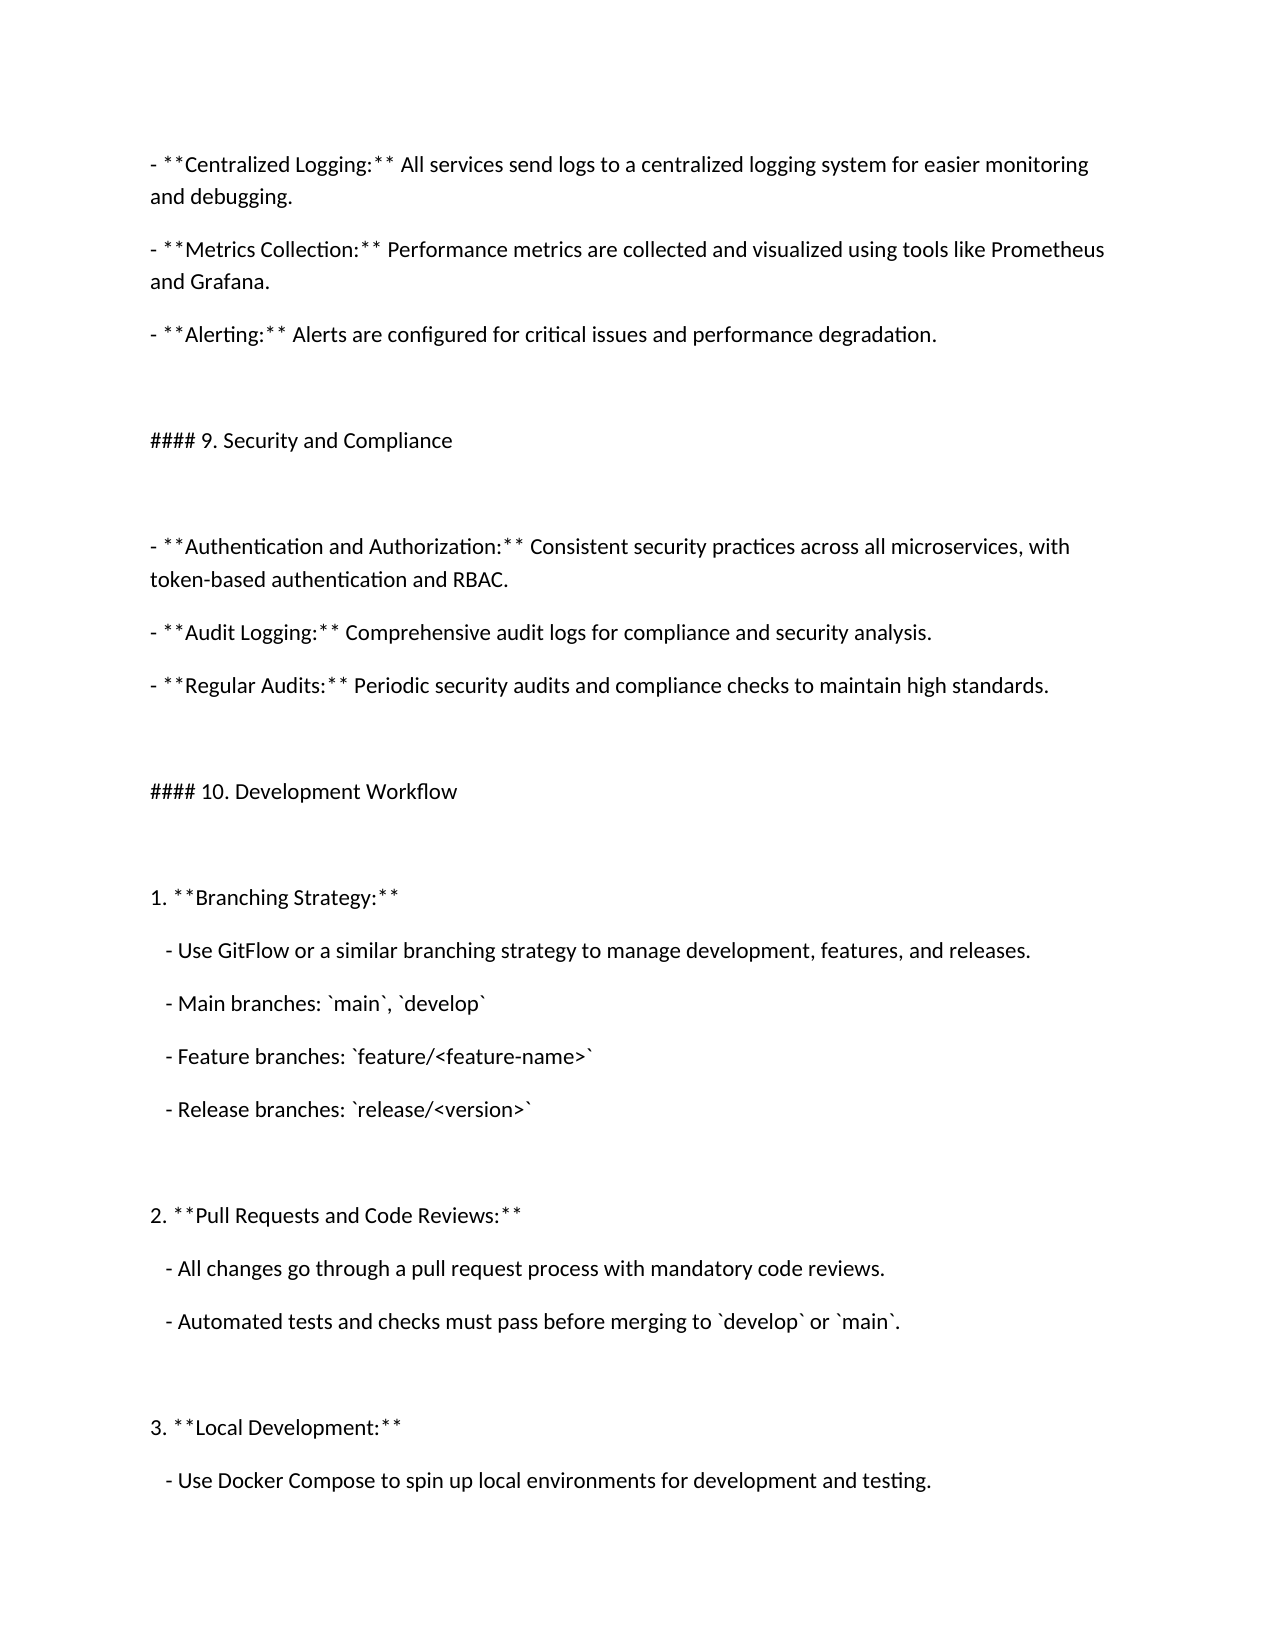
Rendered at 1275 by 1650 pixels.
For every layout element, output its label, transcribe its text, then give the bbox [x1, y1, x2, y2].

text - Feature branches: `feature/<feature-name>` [150, 1042, 1125, 1070]
text 1. **Branching Strategy:** [150, 883, 1125, 911]
text 2. **Pull Requests and Code Reviews:** [150, 1201, 1125, 1229]
text - **Metrics Collection:** Performance metrics are collected and visualized using tools like Prometheus and Grafana. [150, 235, 1125, 295]
text #### 9. Security and Compliance [150, 426, 1125, 454]
text - Use GitFlow or a similar branching strategy to manage development, features, and releases. [150, 936, 1125, 964]
text - **Authentication and Authorization:** Consistent security practices across all microservices, with token-based authentication and RBAC. [150, 532, 1125, 593]
text - **Centralized Logging:** All services send logs to a centralized logging system for easier monitoring and debugging. [150, 150, 1125, 210]
text - All changes go through a pull request process with mandatory code reviews. [150, 1254, 1125, 1282]
text - Use Docker Compose to spin up local environments for development and testing. [150, 1466, 1125, 1494]
text #### 10. Development Workflow [150, 777, 1125, 805]
text - Automated tests and checks must pass before merging to `develop` or `main`. [150, 1307, 1125, 1335]
text - **Regular Audits:** Periodic security audits and compliance checks to maintain high standards. [150, 671, 1125, 699]
text - Release branches: `release/<version>` [150, 1095, 1125, 1123]
text - Main branches: `main`, `develop` [150, 989, 1125, 1017]
text - **Audit Logging:** Comprehensive audit logs for compliance and security analysis. [150, 618, 1125, 646]
text 3. **Local Development:** [150, 1413, 1125, 1441]
text - **Alerting:** Alerts are configured for critical issues and performance degradation. [150, 320, 1125, 348]
